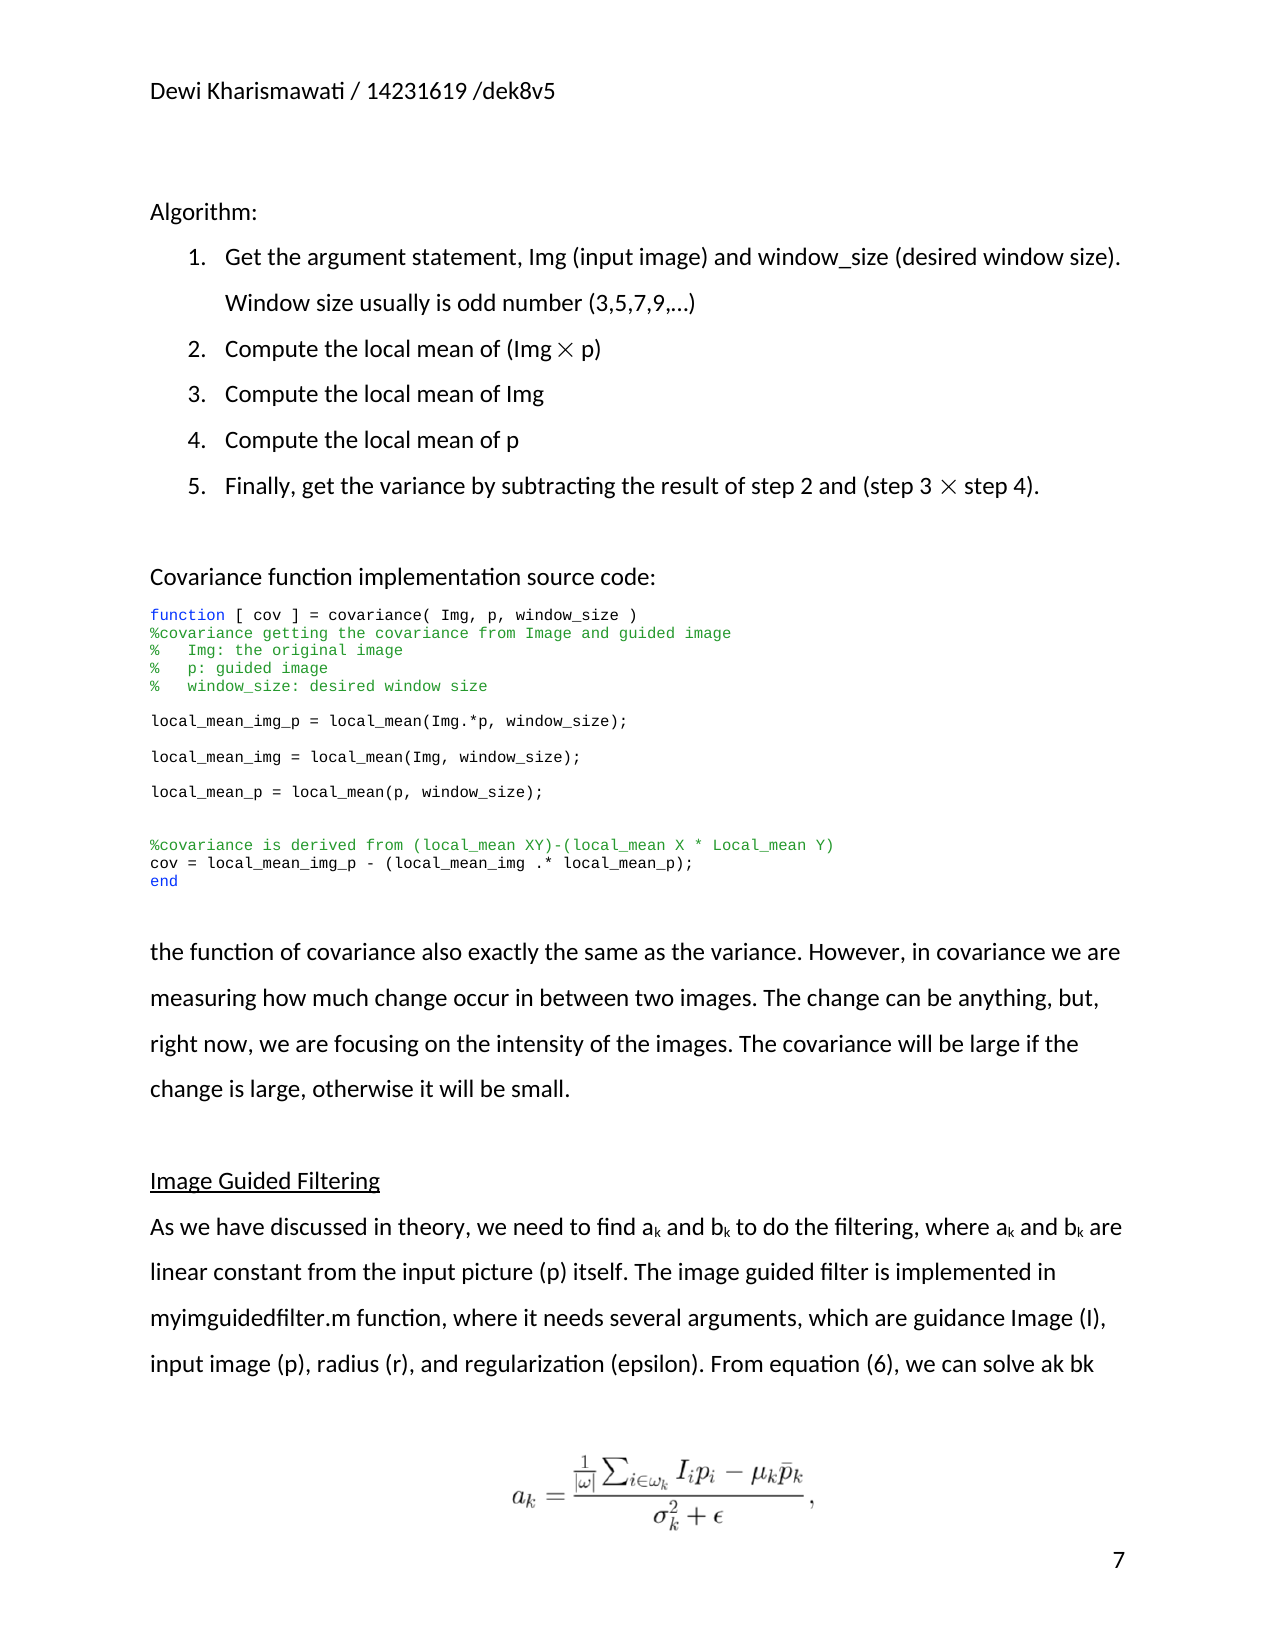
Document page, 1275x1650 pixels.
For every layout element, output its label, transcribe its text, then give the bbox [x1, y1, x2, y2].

text % Img: the original image [150, 643, 1125, 660]
text Image Guided Filtering [150, 1165, 1125, 1196]
text local_mean_p = local_mean(p, window_size); [150, 784, 1125, 802]
text end [150, 873, 1125, 891]
text Covariance function implementation source code: [150, 562, 1125, 592]
text cov = local_mean_img_p - (local_mean_img .* local_mean_p); [150, 855, 1125, 873]
text %covariance is derived from (local_mean XY)-(local_mean X * Local_mean Y) [150, 837, 1125, 855]
text local_mean_img_p = local_mean(Img.*p, window_size); [150, 713, 1125, 731]
text As we have discussed in theory, we need to find ak and bk to do the filtering, where ak and bk are linear constant from the input picture (p) itself. The image guided filter is implemented in myimguidedfilter.m function, where it needs several arguments, which are guidance Image (I), input image (p), radius (r), and regularization (epsilon). From equation (6), we can solve ak bk [150, 1211, 1125, 1378]
list Compute the local mean of (Img p) [187, 333, 1125, 363]
list Compute the local mean of Img [187, 379, 1125, 409]
list Compute the local mean of p [187, 424, 1125, 455]
text %covariance getting the covariance from Image and guided image [150, 625, 1125, 643]
text local_mean_img = local_mean(Img, window_size); [150, 749, 1125, 767]
picture [477, 1432, 848, 1549]
text the function of covariance also exactly the same as the variance. However, in covariance we are measuring how much change occur in between two images. The change can be anything, but, right now, we are focusing on the intensity of the images. The covariance will be large if the change is large, otherwise it will be small. [150, 936, 1125, 1104]
text function [ cov ] = covariance( Img, p, window_size ) [150, 607, 1125, 625]
text % p: guided image [150, 660, 1125, 678]
text Algorithm: [150, 196, 1125, 226]
list Get the argument statement, Img (input image) and window_size (desired window size). Window size usually is odd number (3,5,7,9,…) [187, 241, 1125, 318]
list Finally, get the variance by subtracting the result of step 2 and (step 3 step 4). [187, 470, 1125, 501]
text % window_size: desired window size [150, 678, 1125, 696]
